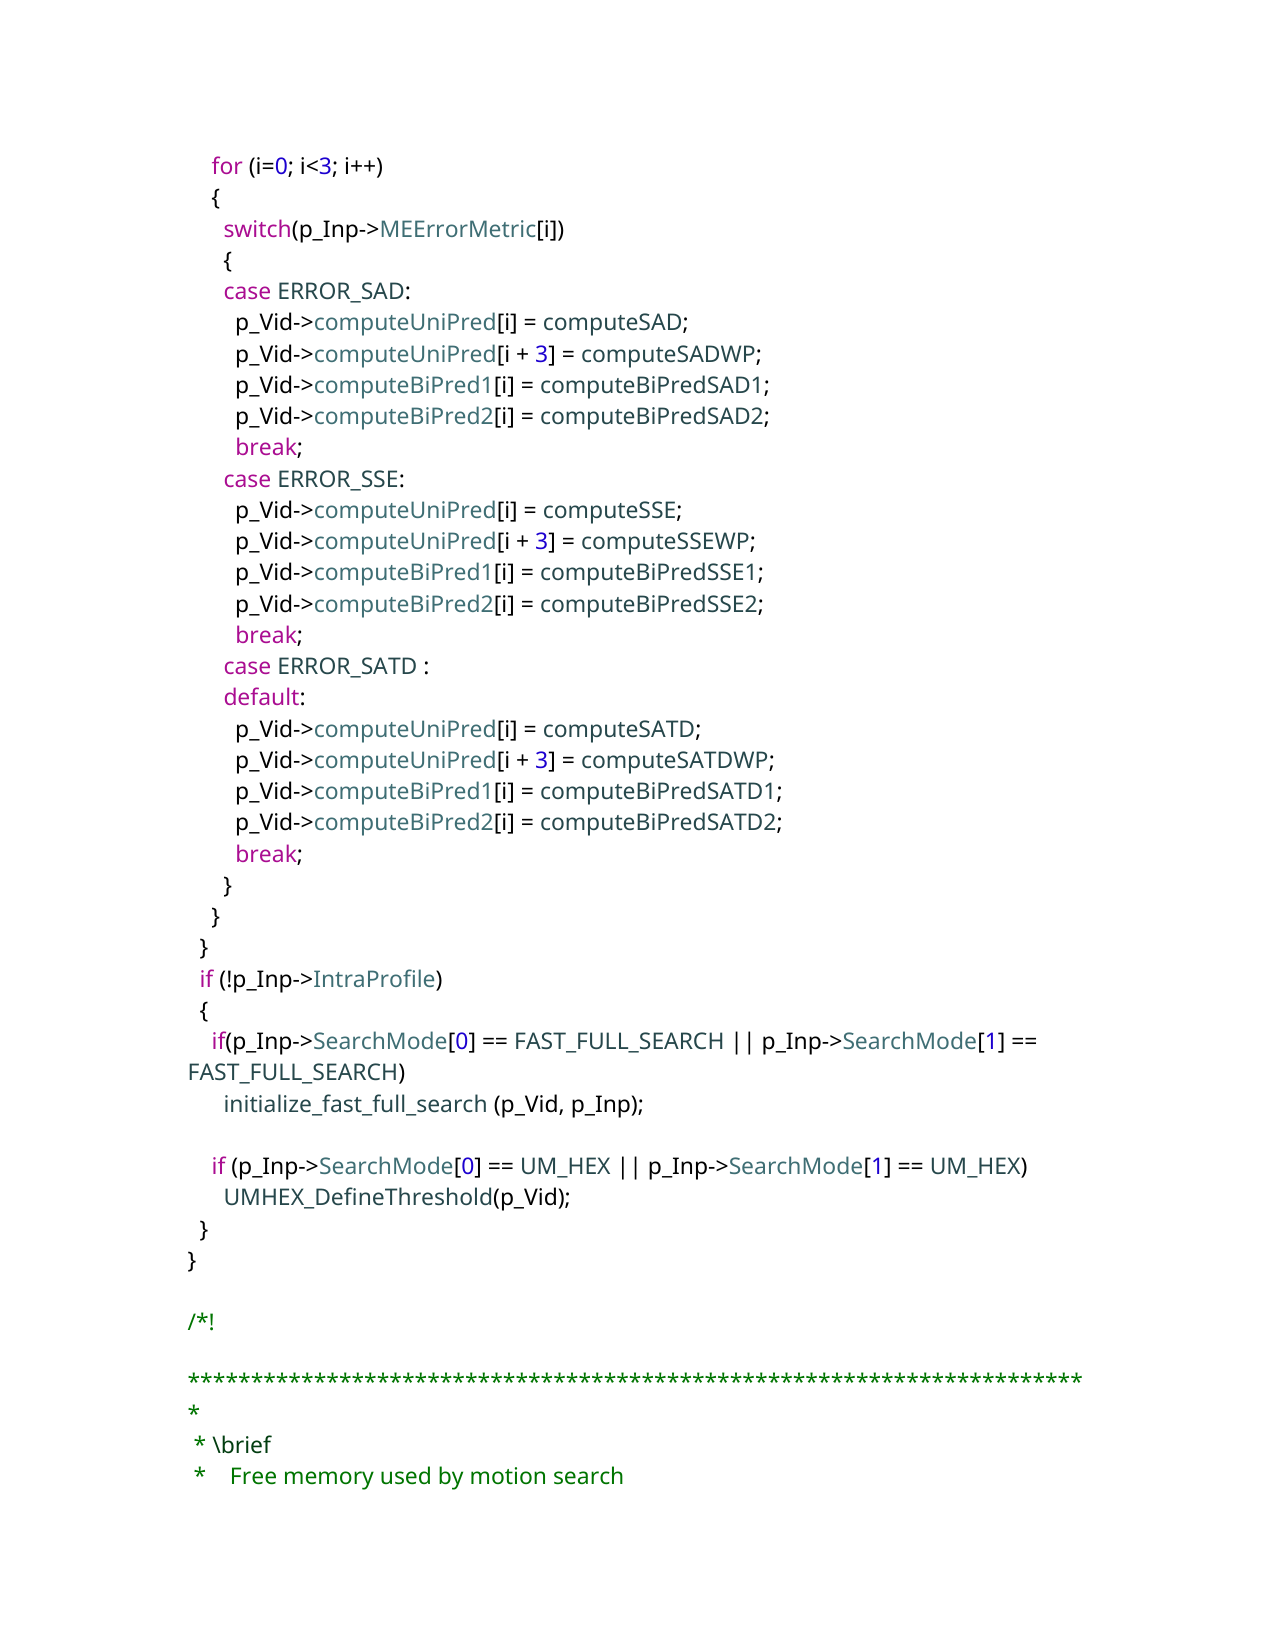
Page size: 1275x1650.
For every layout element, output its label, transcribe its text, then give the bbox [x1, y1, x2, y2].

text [187, 1337, 1087, 1429]
text break; [187, 619, 1087, 650]
text for (i=0; i<3; i++) [187, 150, 1087, 181]
text p_Vid->computeUniPred[i + 3] = computeSADWP; [187, 337, 1087, 369]
text { [187, 181, 1087, 212]
text break; [187, 837, 1087, 869]
text p_Vid->computeUniPred[i + 3] = computeSSEWP; [187, 525, 1087, 556]
text p_Vid->computeBiPred1[i] = computeBiPredSATD1; [187, 775, 1087, 806]
text break; [187, 431, 1087, 462]
text if(p_Inp->SearchMode[0] == FAST_FULL_SEARCH || p_Inp->SearchMode[1] == FAST_FULL_SEARCH) [187, 1025, 1087, 1087]
text } [187, 1244, 1087, 1275]
text p_Vid->computeBiPred2[i] = computeBiPredSATD2; [187, 806, 1087, 837]
text p_Vid->computeBiPred1[i] = computeBiPredSAD1; [187, 369, 1087, 400]
text p_Vid->computeBiPred1[i] = computeBiPredSSE1; [187, 556, 1087, 587]
text case ERROR_SSE: [187, 462, 1087, 494]
text default: [187, 681, 1087, 712]
text UMHEX_DefineThreshold(p_Vid); [187, 1181, 1087, 1212]
text } [187, 900, 1087, 931]
text p_Vid->computeBiPred2[i] = computeBiPredSSE2; [187, 587, 1087, 619]
text if (p_Inp->SearchMode[0] == UM_HEX || p_Inp->SearchMode[1] == UM_HEX) [187, 1150, 1087, 1181]
text } [187, 869, 1087, 900]
text if (!p_Inp->IntraProfile) [187, 962, 1087, 994]
text switch(p_Inp->MEErrorMetric[i]) [187, 212, 1087, 244]
text case ERROR_SAD: [187, 275, 1087, 306]
text { [187, 994, 1087, 1025]
text } [187, 931, 1087, 962]
text p_Vid->computeUniPred[i] = computeSAD; [187, 306, 1087, 337]
text p_Vid->computeUniPred[i + 3] = computeSATDWP; [187, 744, 1087, 775]
text * \brief [187, 1429, 1087, 1460]
text /*! [187, 1306, 1087, 1337]
text p_Vid->computeUniPred[i] = computeSSE; [187, 494, 1087, 525]
text } [187, 1212, 1087, 1244]
text case ERROR_SATD : [187, 650, 1087, 681]
text p_Vid->computeBiPred2[i] = computeBiPredSAD2; [187, 400, 1087, 431]
text initialize_fast_full_search (p_Vid, p_Inp); [187, 1087, 1087, 1119]
text * Free memory used by motion search [187, 1460, 1087, 1491]
text { [187, 244, 1087, 275]
text p_Vid->computeUniPred[i] = computeSATD; [187, 712, 1087, 744]
